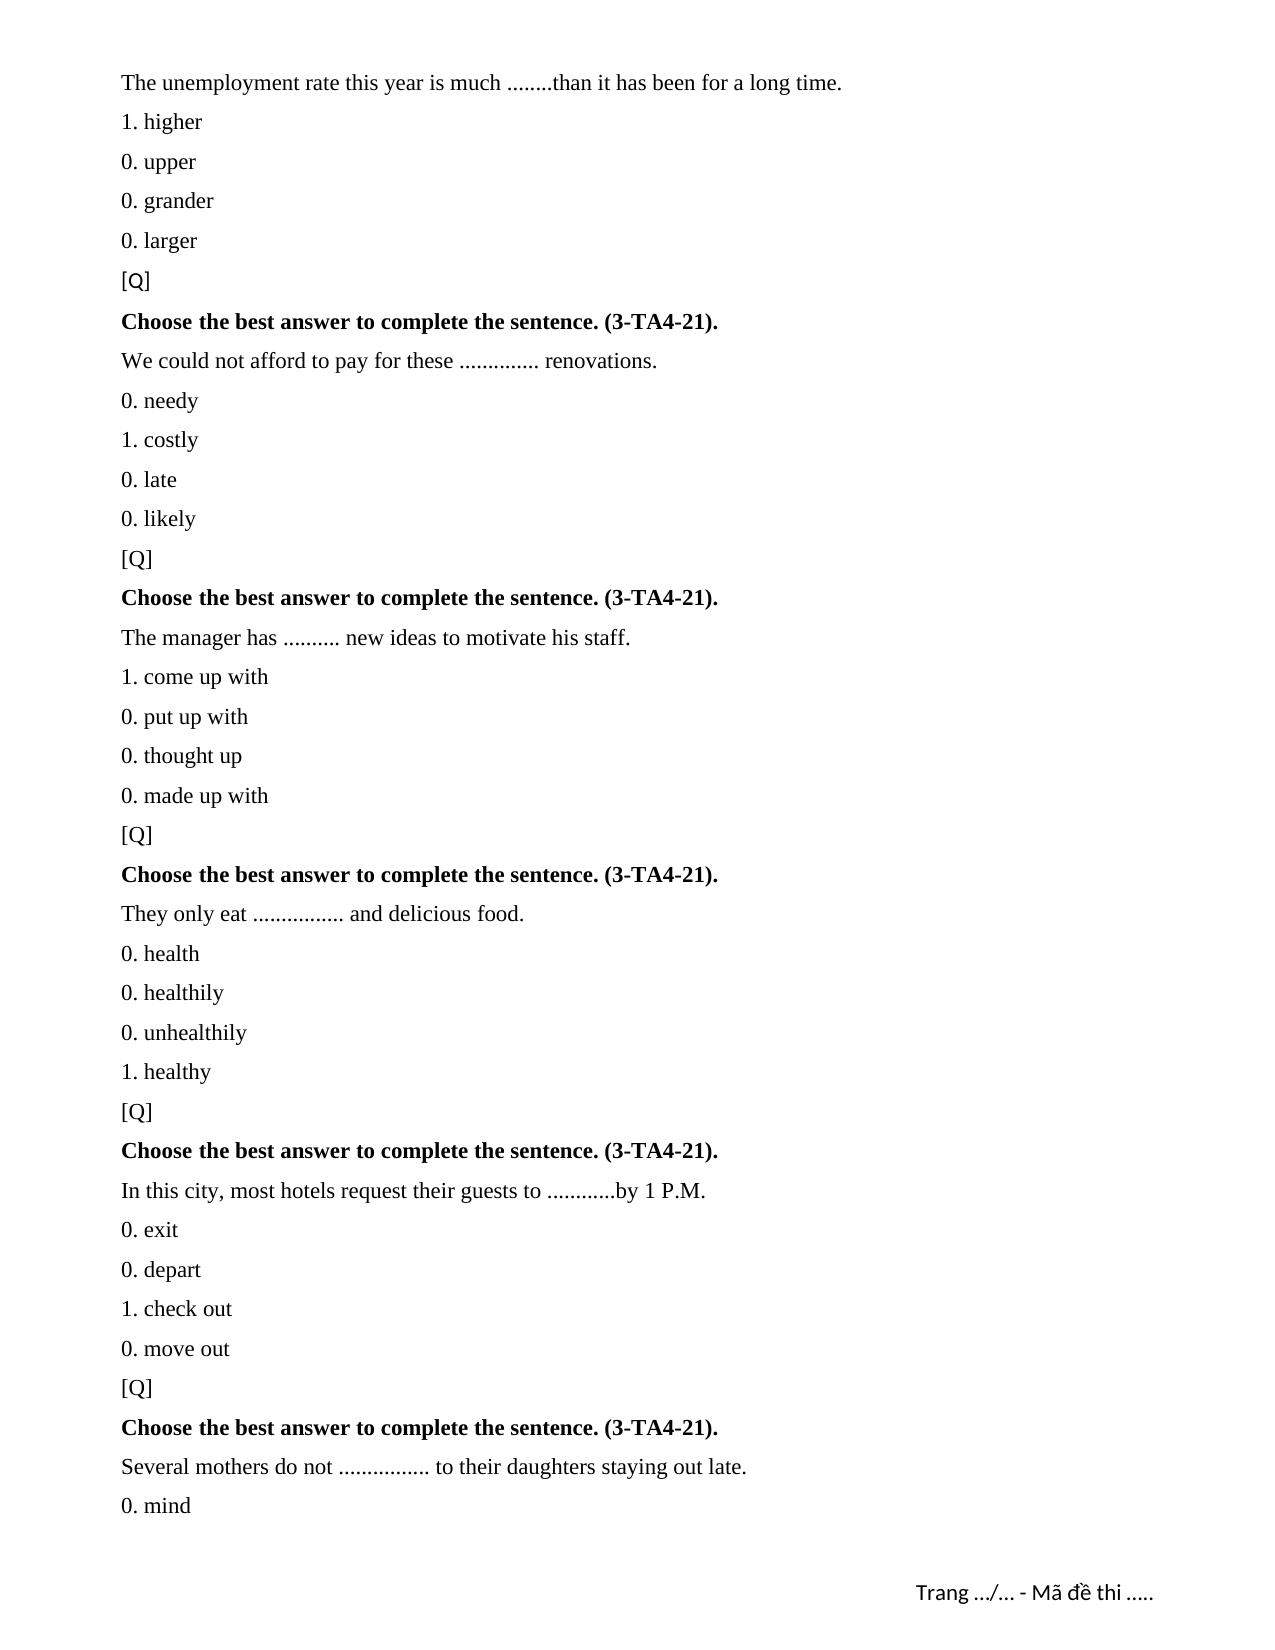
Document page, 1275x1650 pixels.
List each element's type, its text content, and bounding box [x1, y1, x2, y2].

list 0. made up with [121, 782, 1192, 808]
list 1. check out [121, 1295, 1192, 1321]
text [Q] [121, 1098, 1192, 1124]
list 0. late [121, 466, 1192, 492]
list 0. upper [121, 148, 1192, 174]
list 0. likely [121, 506, 1192, 532]
list 1. higher [121, 108, 1192, 134]
list 0. exit [121, 1216, 1192, 1242]
list Choose the best answer to complete the sentence. (3-TA4-21). [121, 861, 1159, 887]
list Several mothers do not ................ to their daughters staying out late. [121, 1453, 1192, 1479]
list They only eat ................ and delicious food. [121, 900, 1159, 927]
text 0. healthily [121, 979, 1192, 1006]
list 1. costly [121, 427, 1192, 453]
list [Q] [121, 1374, 1192, 1400]
list The unemployment rate this year is much ........than it has been for a long time. [121, 69, 1192, 95]
list 0. mind [121, 1492, 1192, 1519]
list 0. grander [121, 187, 1192, 213]
list 0. larger [121, 227, 1159, 253]
text 0. unhealthily [121, 1019, 1192, 1045]
list 0. depart [121, 1256, 1192, 1282]
list [Q] [121, 821, 1192, 848]
list 0. put up with [121, 703, 1192, 729]
list 1. come up with [121, 663, 1192, 690]
text [Q] [121, 266, 1192, 294]
list We could not afford to pay for these .............. renovations. [121, 348, 1192, 374]
list 0. move out [121, 1334, 1192, 1361]
list The manager has .......... new ideas to motivate his staff. [121, 624, 1192, 650]
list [121, 1413, 1159, 1440]
text 1. healthy [121, 1058, 1192, 1084]
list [121, 308, 1159, 334]
list In this city, most hotels request their guests to ............by 1 P.M. [121, 1177, 1192, 1203]
list Choose the best answer to complete the sentence. (3-TA4-21). [121, 1137, 1159, 1163]
list [Q] [121, 545, 1192, 571]
list 0. needy [121, 387, 1192, 413]
list Choose the best answer to complete the sentence. (3-TA4-21). [121, 584, 1192, 611]
list 0. thought up [121, 742, 1192, 769]
text 0. health [121, 940, 1192, 966]
